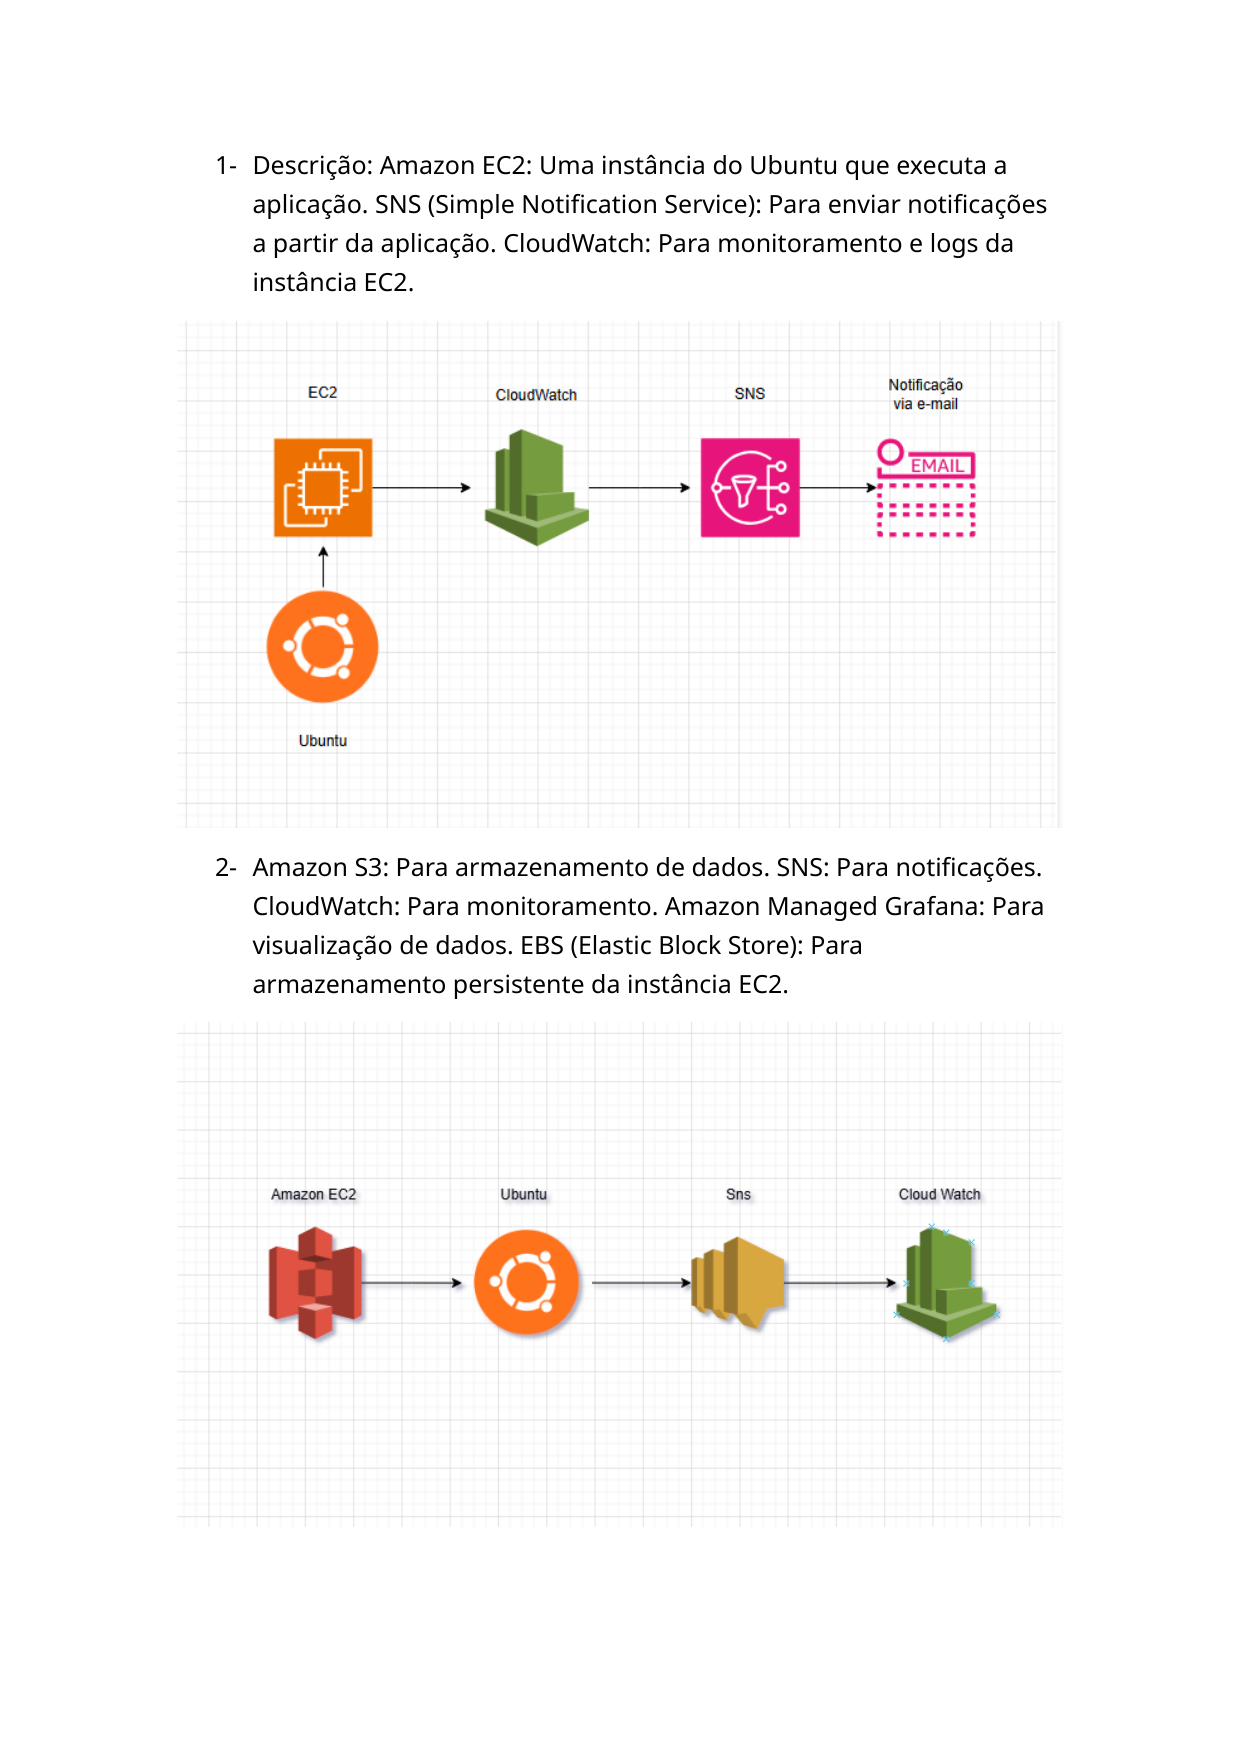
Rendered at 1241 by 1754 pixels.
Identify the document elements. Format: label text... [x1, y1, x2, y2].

list Amazon S3: Para armazenamento de dados. SNS: Para notificações. CloudWatch: Para monitoramento. Amazon Managed Grafana: Para visualização de dados. EBS (Elastic Block Store): Para armazenamento persistente da instância EC2. [215, 849, 1063, 1001]
picture [177, 1022, 1063, 1527]
picture [177, 321, 1063, 828]
list Descrição: Amazon EC2: Uma instância do Ubuntu que executa a aplicação. SNS (Simple Notification Service): Para enviar notificações a partir da aplicação. CloudWatch: Para monitoramento e logs da instância EC2. [215, 148, 1063, 299]
